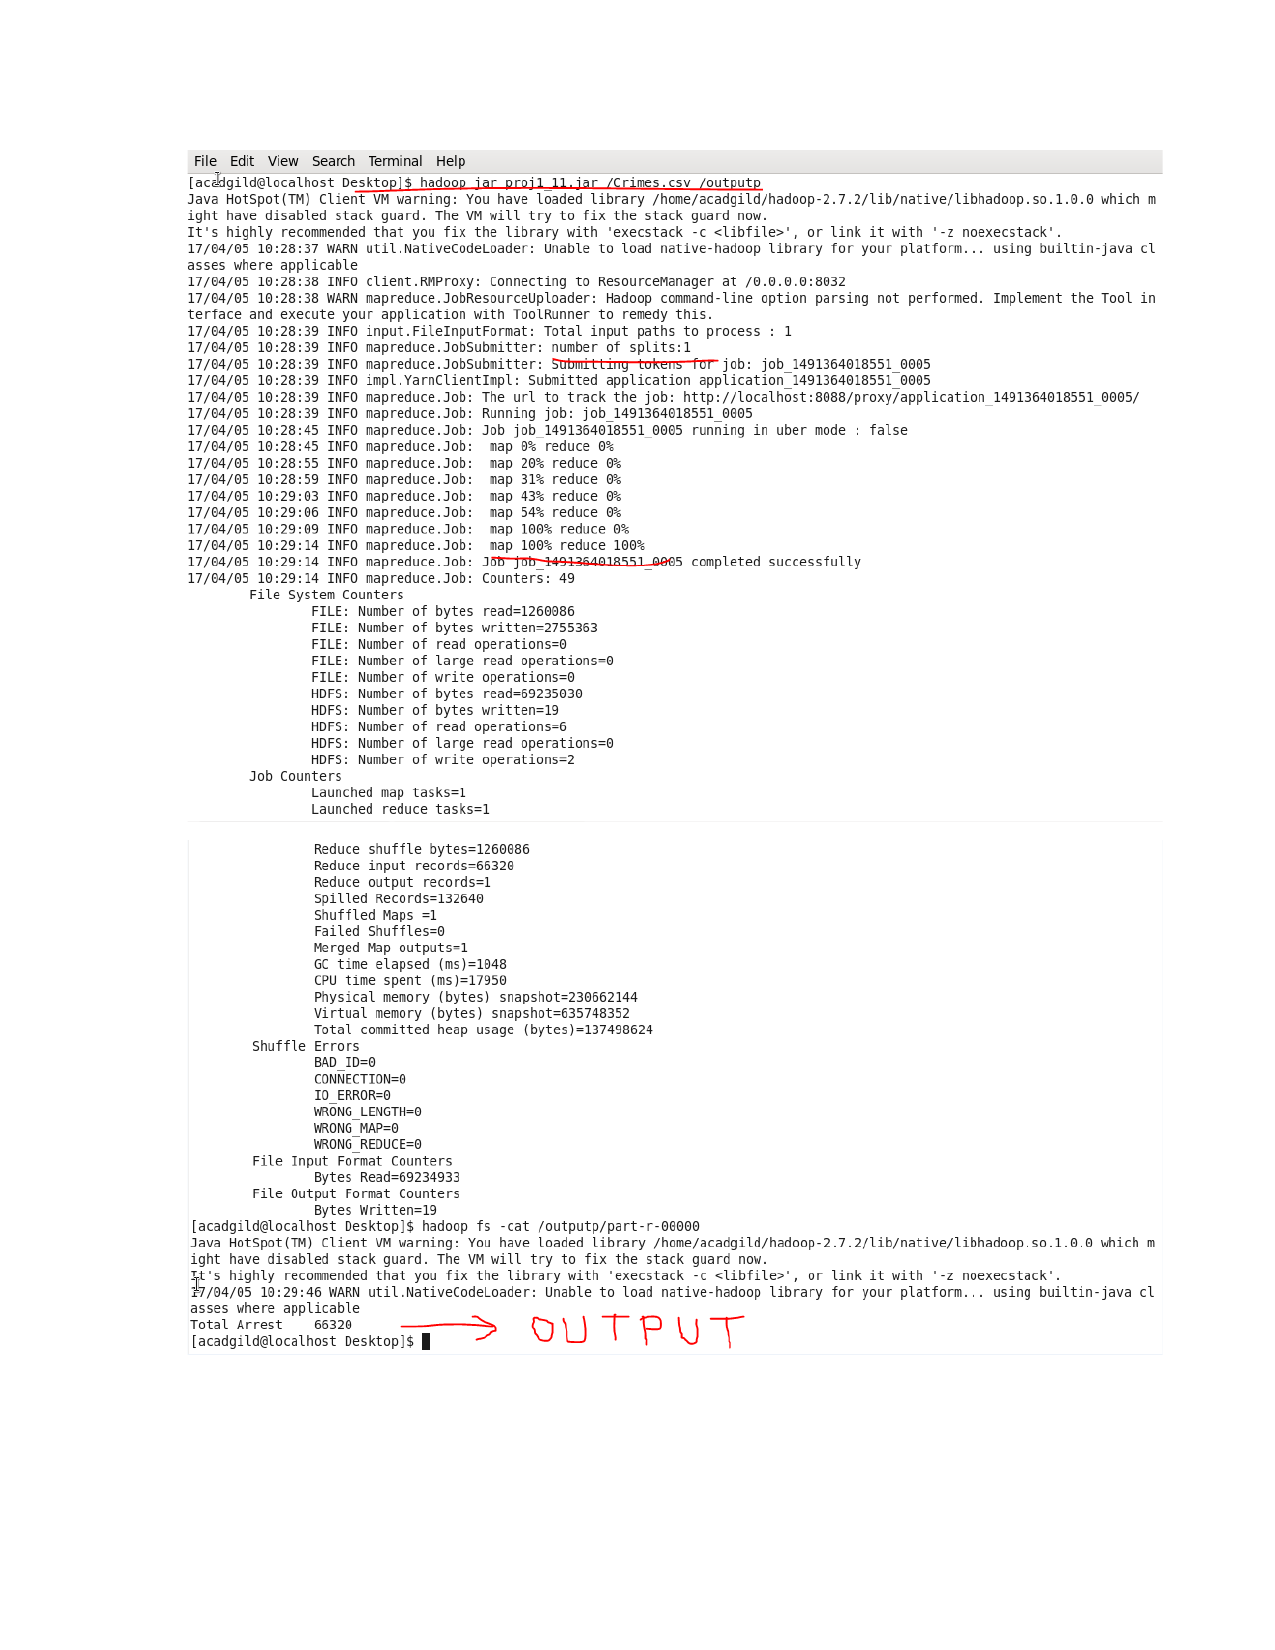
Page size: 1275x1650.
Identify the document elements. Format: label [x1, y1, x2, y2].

picture [187, 840, 1163, 1355]
picture [187, 150, 1163, 822]
